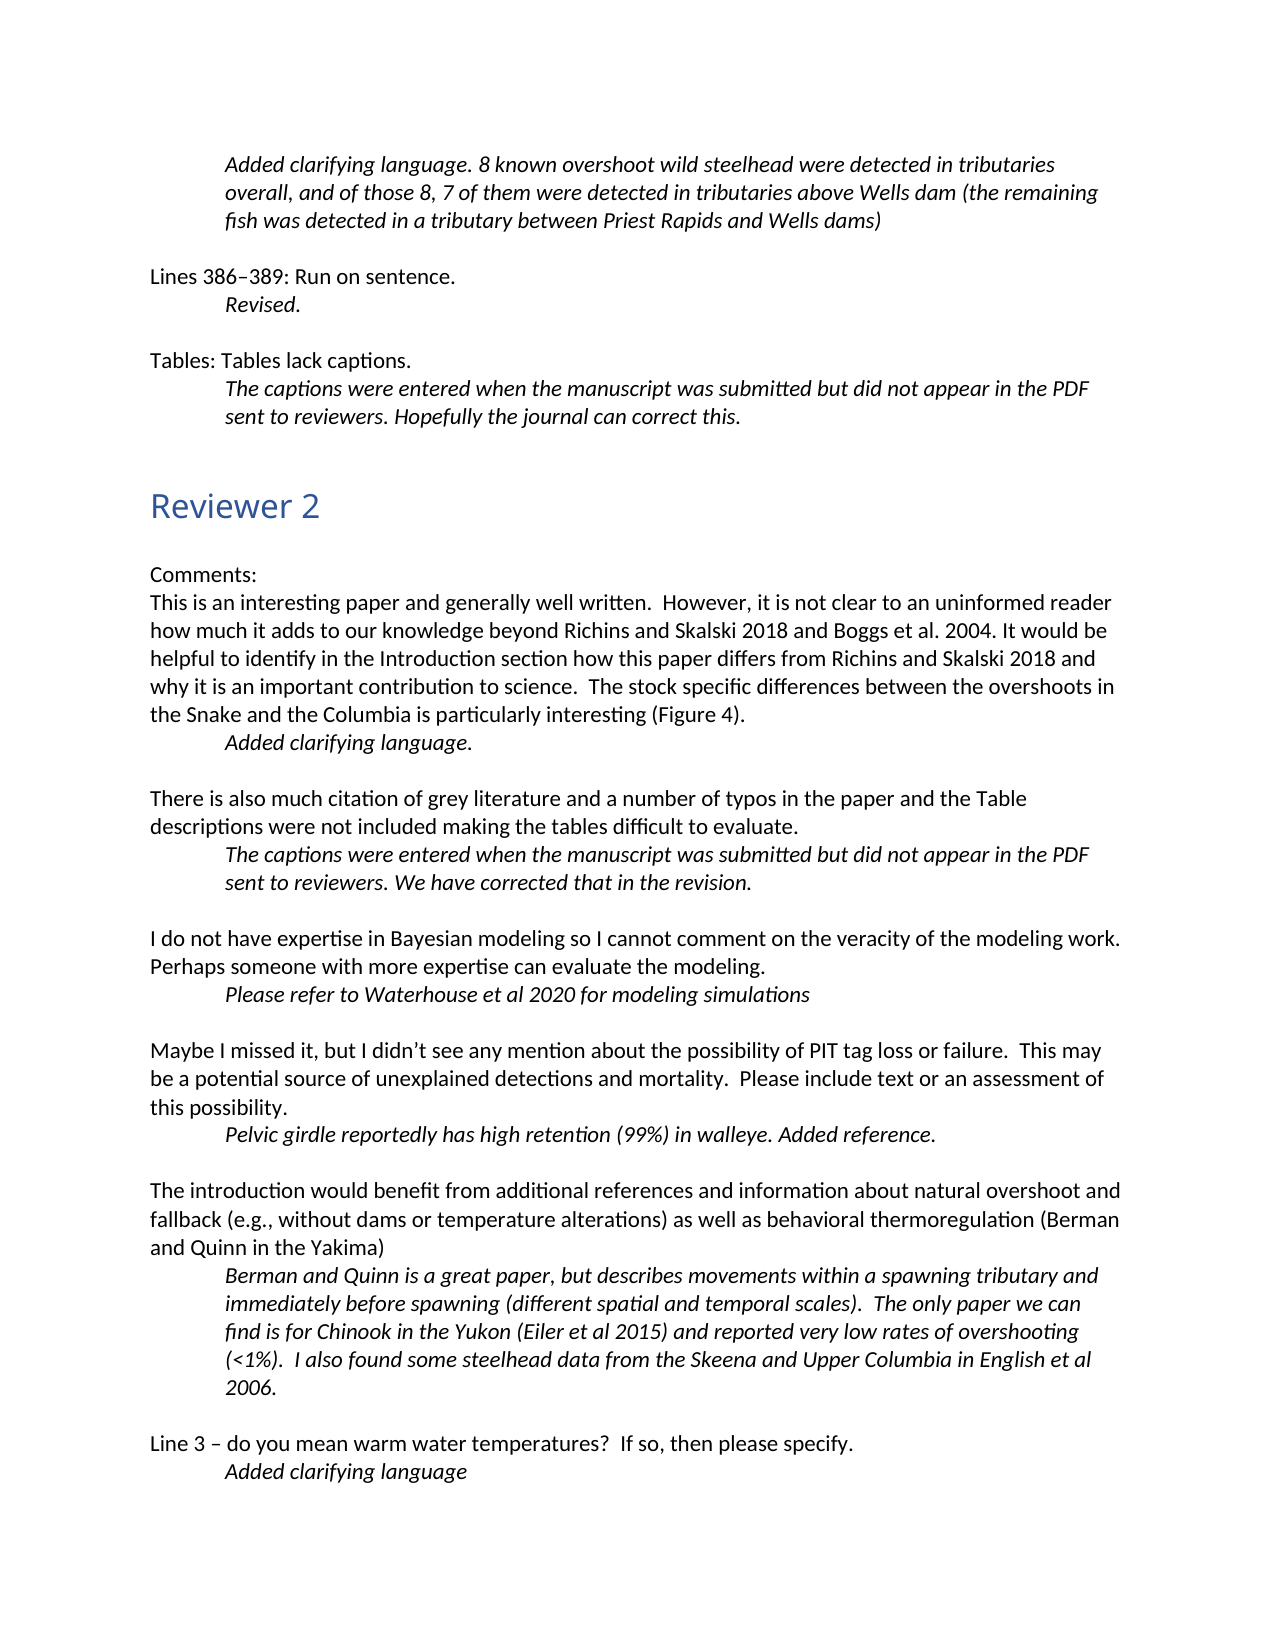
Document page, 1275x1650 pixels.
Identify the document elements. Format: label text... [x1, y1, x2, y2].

text Maybe I missed it, but I didn’t see any mention about the possibility of PIT tag loss or failure. This may be a potential source of unexplained detections and mortality. Please include text or an assessment of this possibility. [150, 1037, 1125, 1121]
text This is an interesting paper and generally well written. However, it is not clear to an uninformed reader how much it adds to our knowledge beyond Richins and Skalski 2018 and Boggs et al. 2004. It would be helpful to identify in the Introduction section how this paper differs from Richins and Skalski 2018 and why it is an important contribution to science. The stock specific differences between the overshoots in the Snake and the Columbia is particularly interesting (Figure 4). [150, 588, 1125, 728]
text Berman and Quinn is a great paper, but describes movements within a spawning tributary and immediately before spawning (different spatial and temporal scales). The only paper we can find is for Chinook in the Yukon (Eiler et al 2015) and reported very low rates of overshooting (<1%). I also found some steelhead data from the Skeena and Upper Columbia in English et al 2006. [225, 1261, 1125, 1401]
text Added clarifying language [150, 1457, 1125, 1485]
text Comments: [150, 560, 1125, 588]
text Revised. [150, 290, 1125, 318]
text I do not have expertise in Bayesian modeling so I cannot comment on the veracity of the modeling work. Perhaps someone with more expertise can evaluate the modeling. [150, 924, 1125, 981]
text Added clarifying language. [150, 728, 1125, 756]
subtitle Reviewer 2 [150, 483, 1125, 529]
text Please refer to Waterhouse et al 2020 for modeling simulations [150, 981, 1125, 1008]
text Tables: Tables lack captions. [150, 346, 1125, 374]
text The captions were entered when the manuscript was submitted but did not appear in the PDF sent to reviewers. We have corrected that in the revision. [225, 840, 1125, 896]
text Added clarifying language. 8 known overshoot wild steelhead were detected in tributaries overall, and of those 8, 7 of them were detected in tributaries above Wells dam (the remaining fish was detected in a tributary between Priest Rapids and Wells dams) [225, 150, 1125, 234]
text The captions were entered when the manuscript was submitted but did not appear in the PDF sent to reviewers. Hopefully the journal can correct this. [225, 374, 1125, 430]
text The introduction would benefit from additional references and information about natural overshoot and fallback (e.g., without dams or temperature alterations) as well as behavioral thermoregulation (Berman and Quinn in the Yakima) [150, 1177, 1125, 1261]
text Pelvic girdle reportedly has high retention (99%) in walleye. Added reference. [150, 1121, 1125, 1149]
text There is also much citation of grey literature and a number of typos in the paper and the Table descriptions were not included making the tables difficult to evaluate. [150, 784, 1125, 840]
text Lines 386–389: Run on sentence. [150, 262, 1125, 290]
text Line 3 – do you mean warm water temperatures? If so, then please specify. [150, 1429, 1125, 1457]
